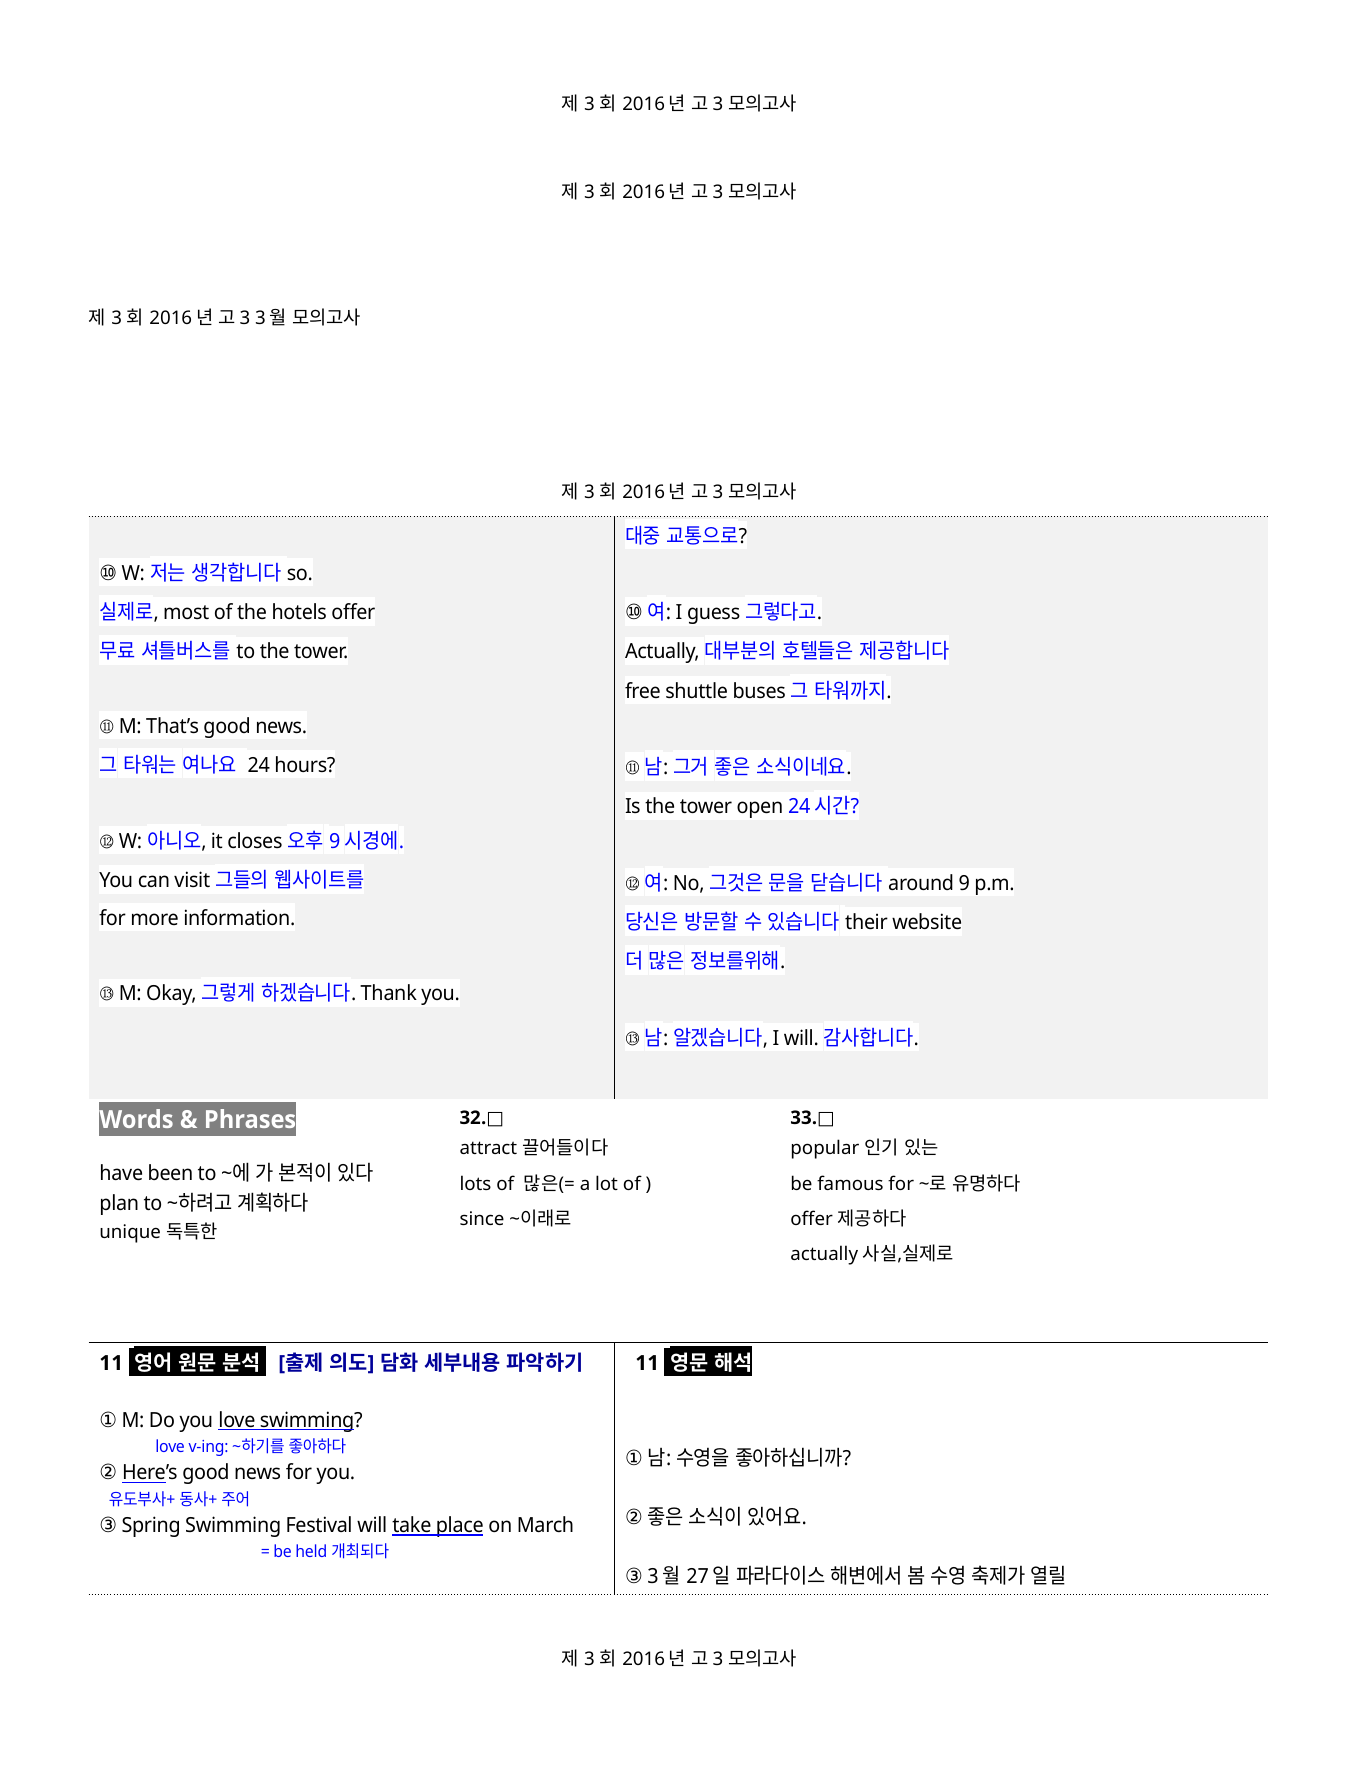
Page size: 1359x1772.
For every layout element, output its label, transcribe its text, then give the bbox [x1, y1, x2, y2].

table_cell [89, 1343, 614, 1594]
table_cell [89, 516, 614, 1099]
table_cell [615, 516, 1268, 1099]
table_cell Words & Phrases have been to ~에 가 본적이 있다 plan to ~하려고 계획하다 unique 독특한 [89, 1099, 449, 1342]
table_cell attract 끌어들이다 lots of 많은(= a lot of ) since ~이래로 [449, 1099, 779, 1342]
table_cell popular 인기 있는 be famous for ~로 유명하다 offer 제공하다 actually 사실,실제로 [780, 1099, 1268, 1342]
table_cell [615, 1343, 1268, 1594]
